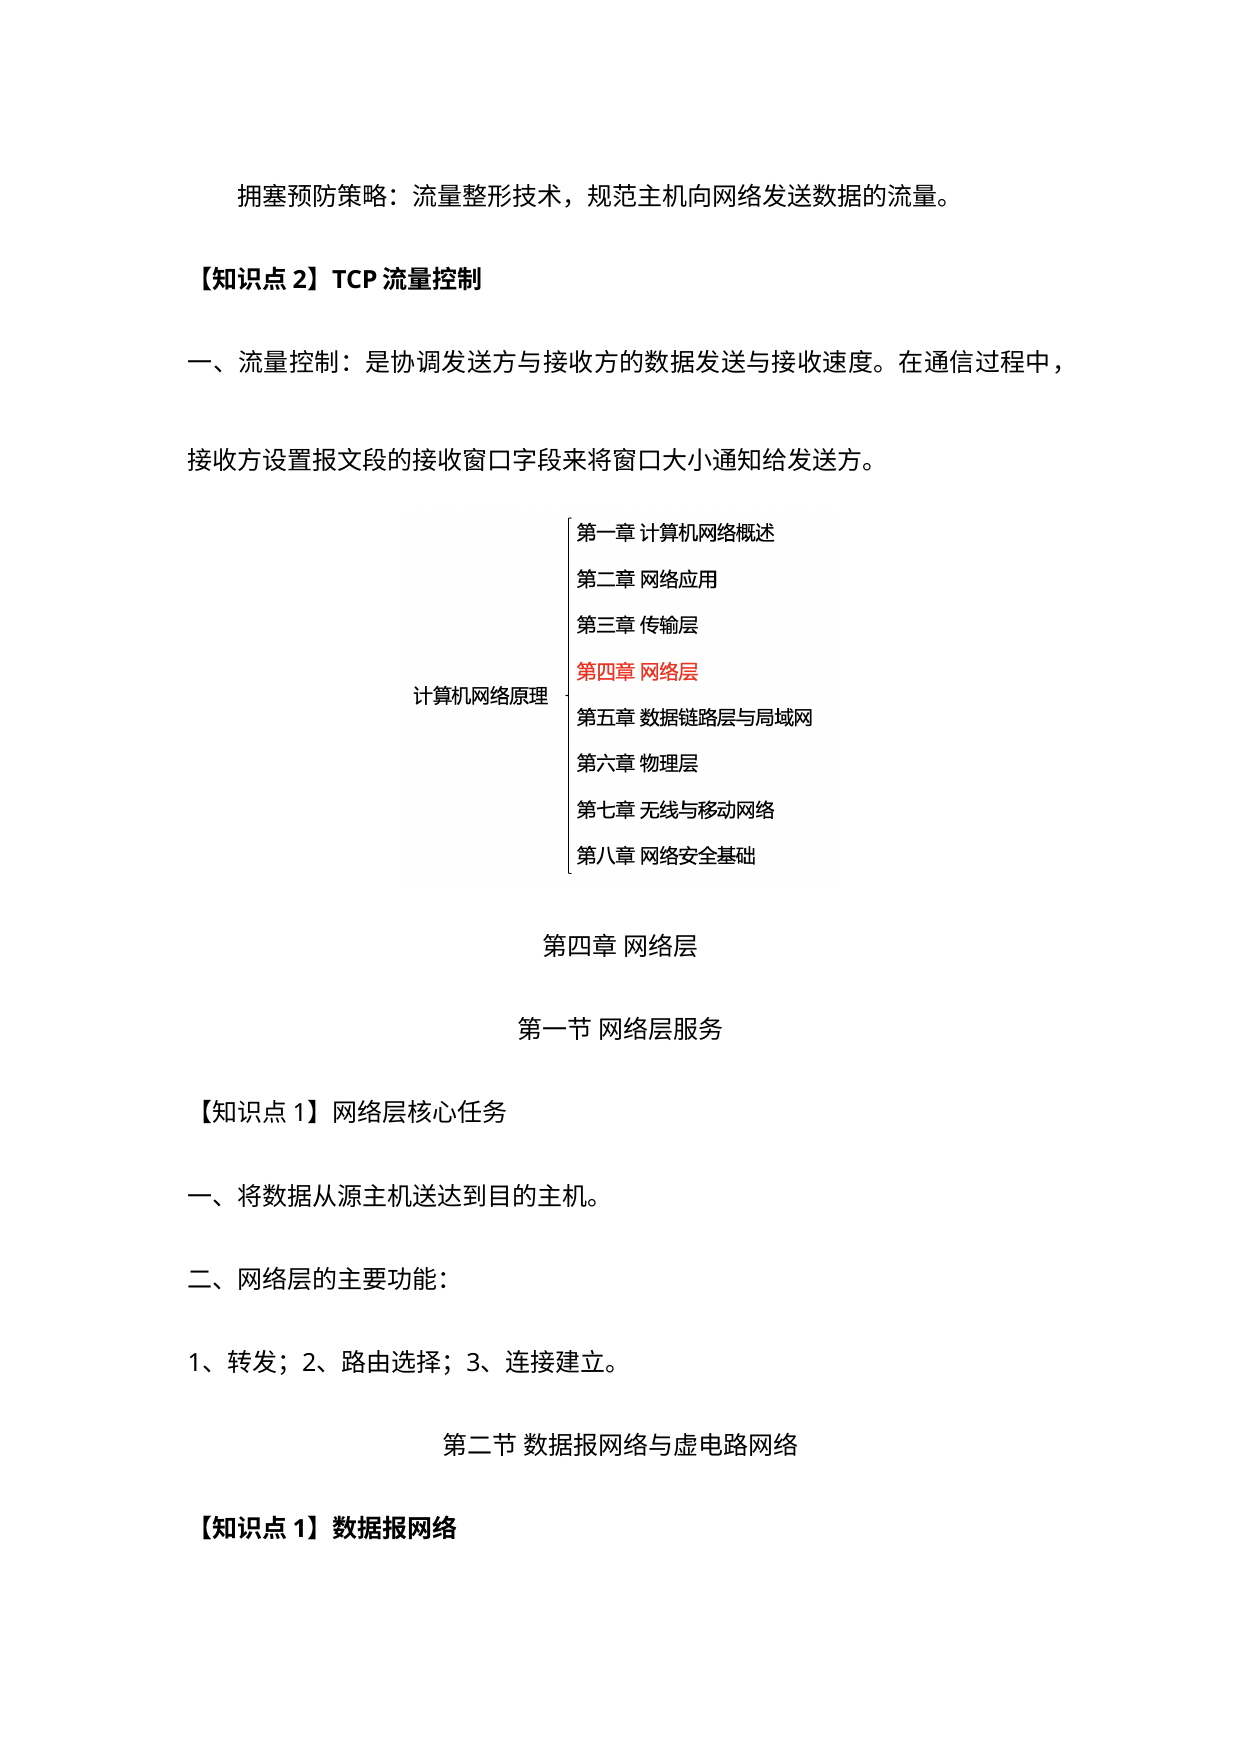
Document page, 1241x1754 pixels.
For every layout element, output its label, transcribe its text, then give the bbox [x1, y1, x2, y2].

list 【知识点1】网络层核心任务 [187, 1078, 1053, 1143]
list 一、将数据从源主机送达到目的主机。 [187, 1162, 1053, 1227]
list 【知识点2】TCP流量控制 [187, 245, 1053, 310]
list 1、转发；2、路由选择；3、连接建立。 [187, 1328, 1053, 1393]
picture [401, 508, 839, 888]
list 第二节 数据报网络与虚电路网络 [187, 1411, 1053, 1476]
list 【知识点1】数据报网络 [187, 1494, 1053, 1559]
list 拥塞预防策略：流量整形技术，规范主机向网络发送数据的流量。 [187, 162, 1053, 227]
list 第一节 网络层服务 [187, 995, 1053, 1060]
list 一、流量控制：是协调发送方与接收方的数据发送与接收速度。在通信过程中，接收方设置报文段的接收窗口字段来将窗口大小通知给发送方。 [187, 328, 1053, 491]
list 第四章 网络层 [187, 912, 1053, 977]
list 二、网络层的主要功能： [187, 1245, 1053, 1310]
